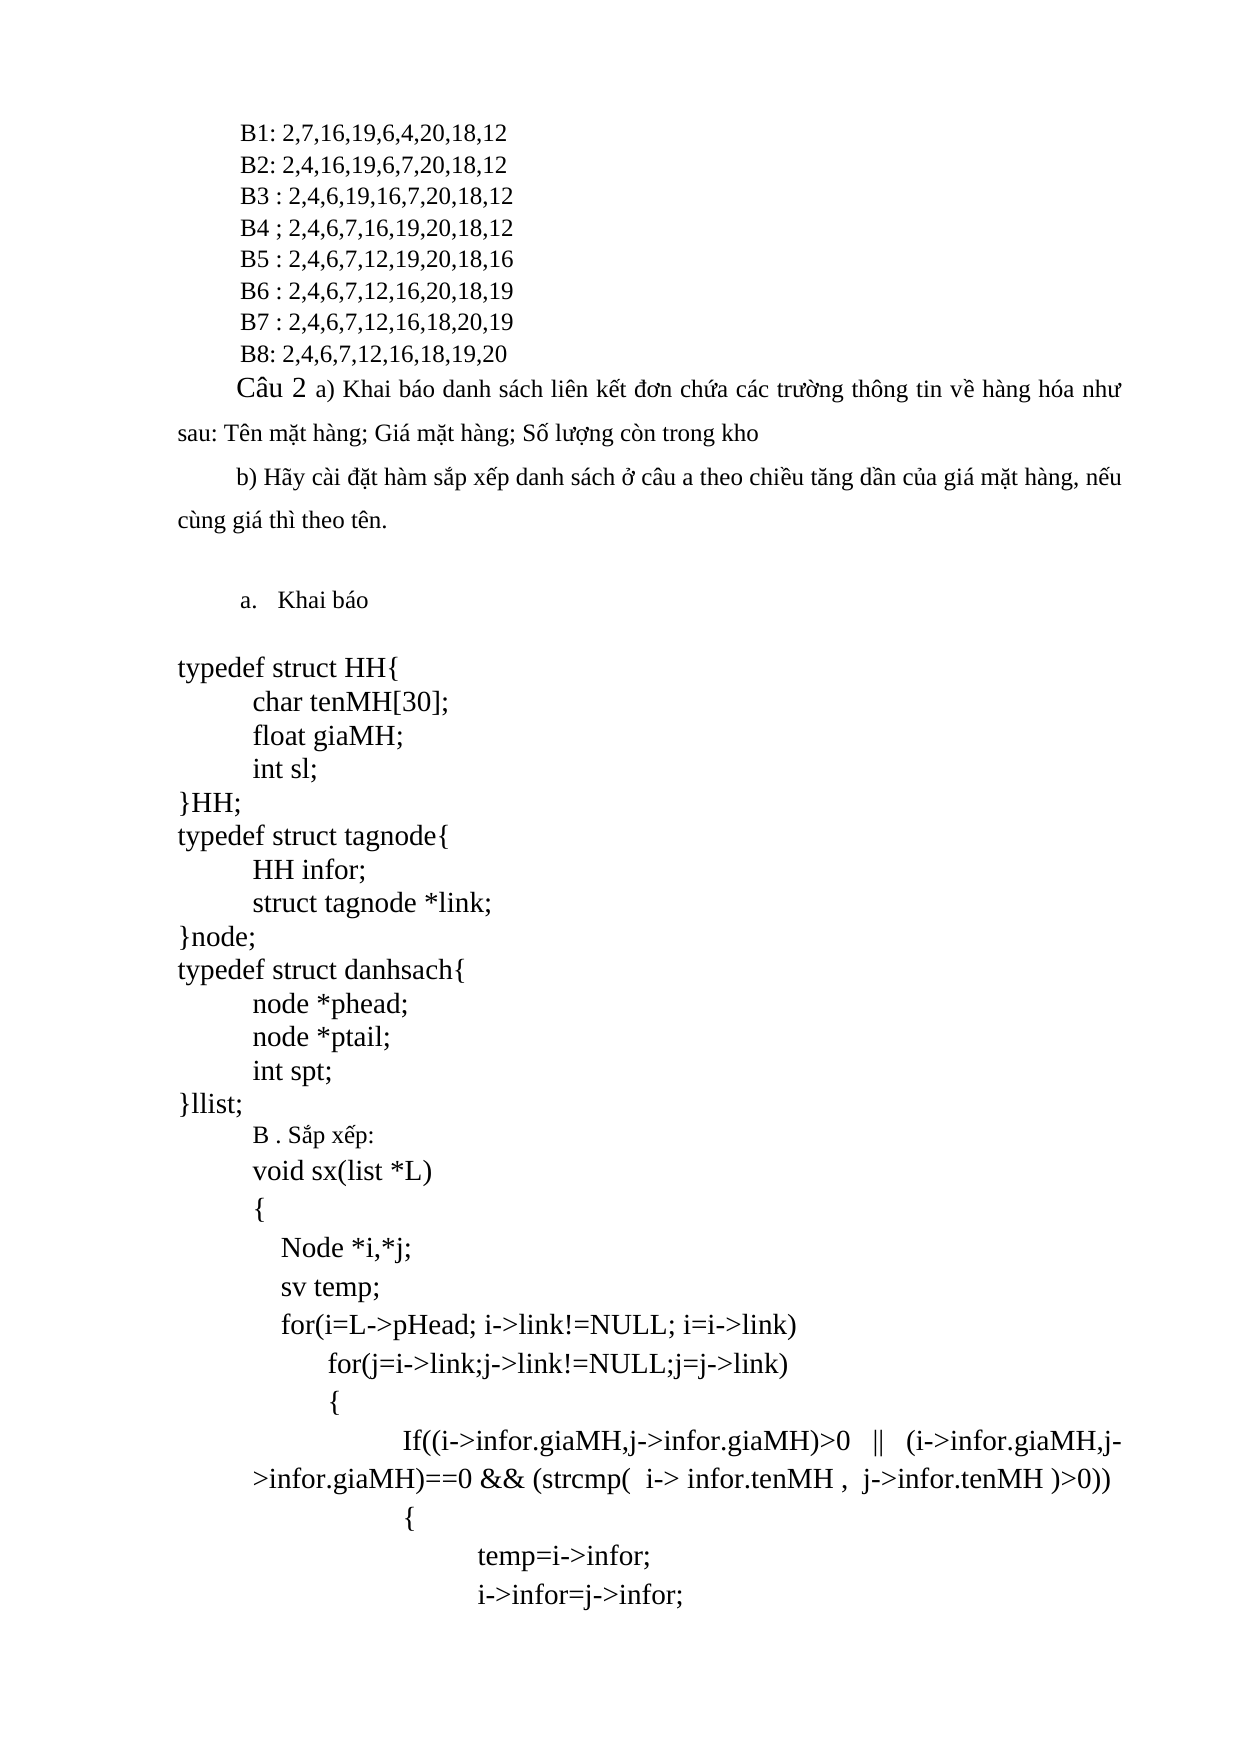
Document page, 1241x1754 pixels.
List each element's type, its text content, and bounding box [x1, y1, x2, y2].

text B8: 2,4,6,7,12,16,18,19,20 [177, 339, 1122, 368]
list { [252, 1192, 1122, 1225]
list sv temp; [252, 1269, 1122, 1302]
text B4 ; 2,4,6,7,16,19,20,18,12 [177, 213, 1122, 242]
list i->infor=j->infor; [252, 1577, 1122, 1611]
list for(i=L->pHead; i->link!=NULL; i=i->link) [252, 1307, 1122, 1341]
text int spt; [177, 1053, 1122, 1087]
list void sx(list *L) [252, 1153, 1122, 1187]
text node *phead; [177, 986, 1122, 1019]
text node *ptail; [177, 1019, 1122, 1053]
text typedef struct danhsach{ [177, 952, 1122, 986]
text }HH; [177, 785, 1122, 818]
text }node; [177, 919, 1122, 952]
text Câu 2 a) Khai báo danh sách liên kết đơn chứa các trường thông tin về hàng hóa như sau: Tên mặt hàng; Giá mặt hàng; Số lượng còn trong kho [177, 371, 1122, 447]
text char tenMH[30]; [177, 684, 1122, 718]
text B7 : 2,4,6,7,12,16,18,20,19 [177, 307, 1122, 336]
list { [252, 1384, 1122, 1418]
list Khai báo [240, 585, 1122, 613]
text }llist; [177, 1087, 1122, 1120]
list If((i->infor.giaMH,j->infor.giaMH)>0 || (i->infor.giaMH,j->infor.giaMH)==0 && (strcmp( i-> infor.tenMH , j->infor.tenMH )>0)) [252, 1423, 1122, 1495]
text b) Hãy cài đặt hàm sắp xếp danh sách ở câu a theo chiều tăng dần của giá mặt hàng, nếu cùng giá thì theo tên. [177, 462, 1122, 533]
list { [252, 1500, 1122, 1533]
text B6 : 2,4,6,7,12,16,20,18,19 [177, 276, 1122, 305]
list for(j=i->link;j->link!=NULL;j=j->link) [252, 1346, 1122, 1379]
text struct tagnode *link; [177, 885, 1122, 919]
list B . Sắp xếp: [252, 1120, 1122, 1149]
text HH infor; [177, 852, 1122, 885]
text B2: 2,4,16,19,6,7,20,18,12 [177, 150, 1122, 178]
text B3 : 2,4,6,19,16,7,20,18,12 [177, 181, 1122, 210]
list temp=i->infor; [252, 1538, 1122, 1572]
text typedef struct tagnode{ [177, 818, 1122, 852]
text typedef struct HH{ [177, 651, 1122, 684]
text float giaMH; [177, 718, 1122, 751]
text B1: 2,7,16,19,6,4,20,18,12 [177, 118, 1122, 147]
list Node *i,*j; [252, 1230, 1122, 1264]
text B5 : 2,4,6,7,12,19,20,18,16 [177, 244, 1122, 273]
text int sl; [177, 751, 1122, 785]
